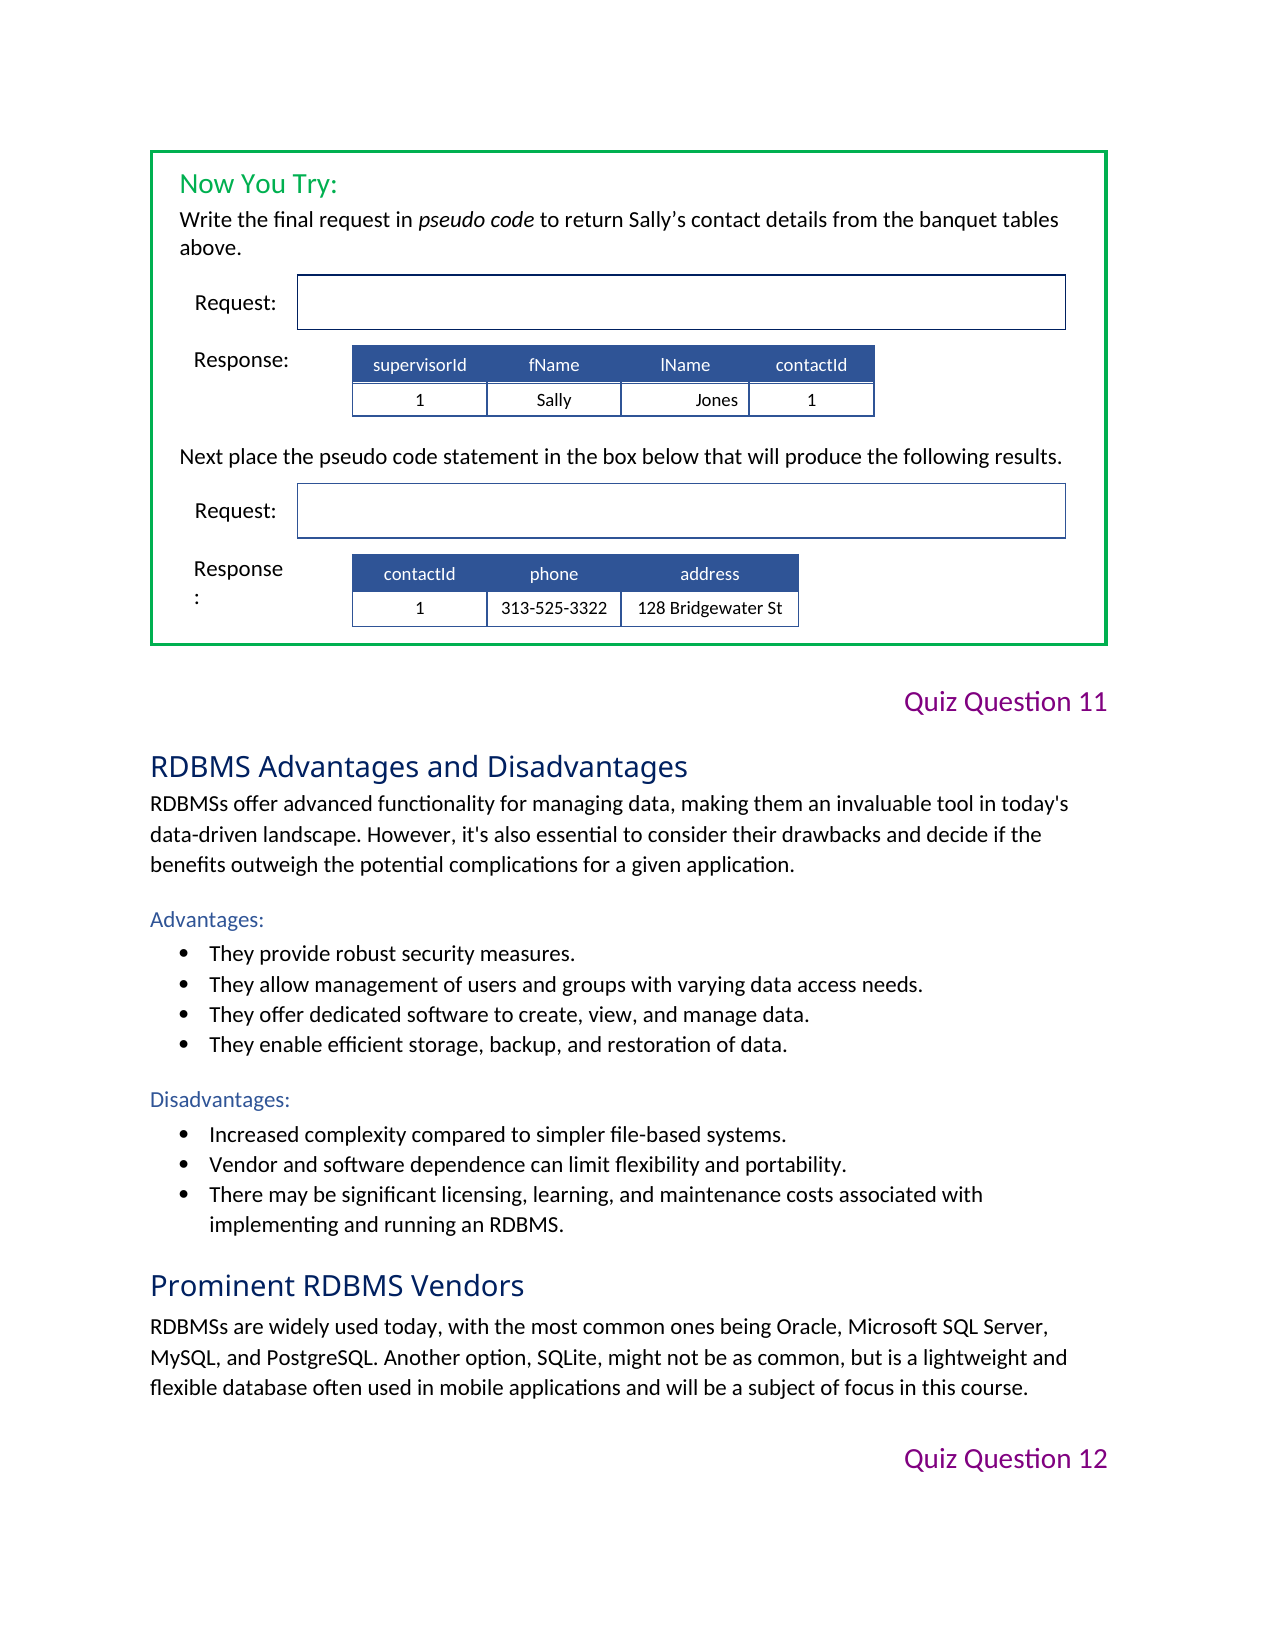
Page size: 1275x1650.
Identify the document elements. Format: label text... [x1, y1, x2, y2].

text Advantages: [150, 905, 1107, 933]
text Quiz Question 11 [150, 683, 1107, 719]
list Increased complexity compared to simpler file-based systems. [179, 1120, 1107, 1148]
list Vendor and software dependence can limit flexibility and portability. [179, 1150, 1107, 1178]
list They allow management of users and groups with varying data access needs. [179, 970, 1107, 998]
table_header Now You Try: Write the final request in pseudo code to return Sally’s contact details from the banquet tables above. Next place the pseudo code statement in the box below that will produce the following results. [153, 153, 1104, 643]
text RDBMSs offer advanced functionality for managing data, making them an invaluable tool in today's data-driven landscape. However, it's also essential to consider their drawbacks and decide if the benefits outweigh the potential complications for a given application. [150, 789, 1107, 878]
list They enable efficient storage, backup, and restoration of data. [179, 1030, 1107, 1058]
subtitle Prominent RDBMS Vendors [150, 1266, 1107, 1305]
text RDBMSs are widely used today, with the most common ones being Oracle, Microsoft SQL Server, MySQL, and PostgreSQL. Another option, SQLite, might not be as common, but is a lightweight and flexible database often used in mobile applications and will be a subject of focus in this course. [150, 1312, 1107, 1401]
list There may be significant licensing, learning, and maintenance costs associated with implementing and running an RDBMS. [179, 1180, 1107, 1238]
list They offer dedicated software to create, view, and manage data. [179, 1000, 1107, 1028]
text Quiz Question 12 [150, 1441, 1107, 1476]
text Disadvantages: [150, 1085, 1107, 1113]
subtitle RDBMS Advantages and Disadvantages [150, 747, 1107, 786]
list They provide robust security measures. [179, 939, 1107, 967]
